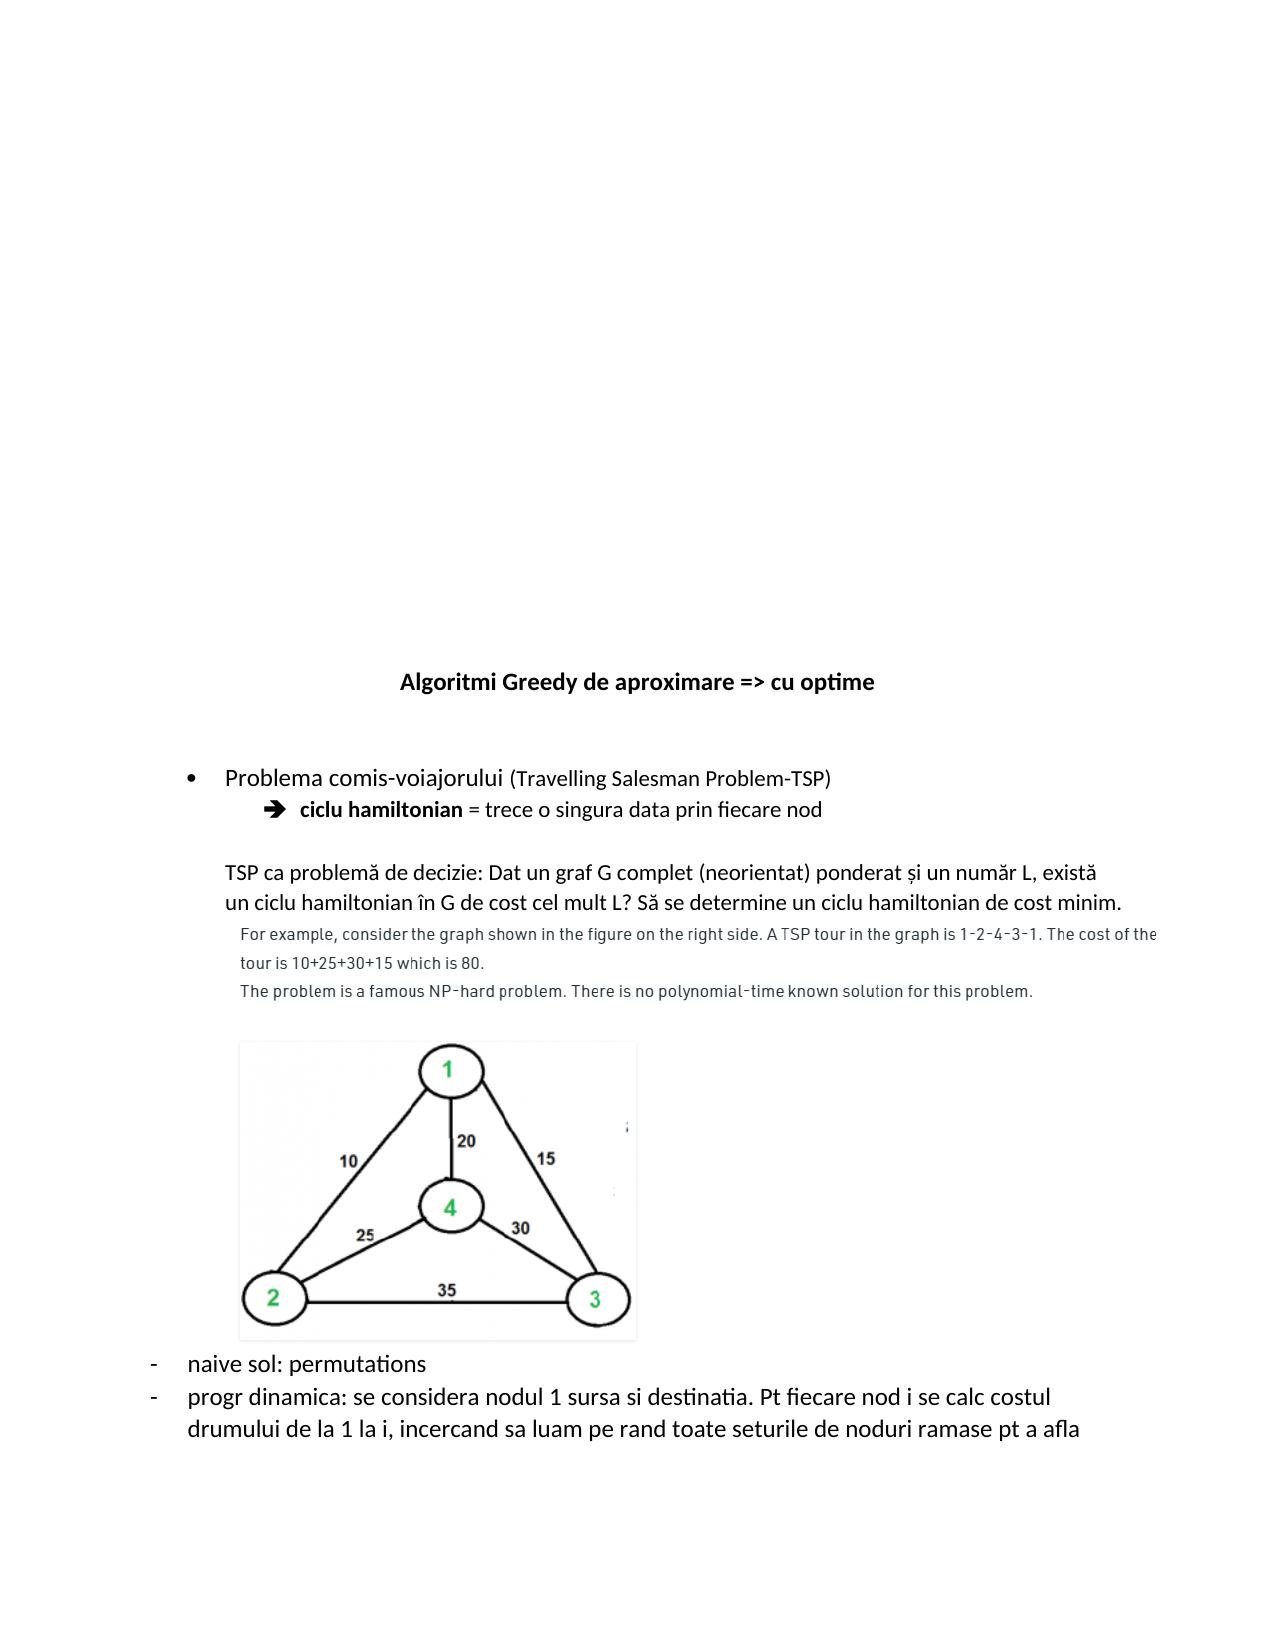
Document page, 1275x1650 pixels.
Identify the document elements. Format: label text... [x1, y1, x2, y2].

list Problema comis-voiajorului (Travelling Salesman Problem-TSP) [187, 762, 1125, 793]
picture [225, 918, 1157, 1346]
text Algoritmi Greedy de aproximare => cu optime [150, 666, 1125, 696]
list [150, 1381, 1125, 1444]
list naive sol: permutations [150, 1348, 1125, 1378]
list TSP ca problemă de decizie: Dat un graf G complet (neorientat) ponderat și un număr L, există un ciclu hamiltonian în G de cost cel mult L? Să se determine un ciclu hamiltonian de cost minim. [225, 858, 1125, 916]
list ciclu hamiltonian = trece o singura data prin fiecare nod [262, 795, 1125, 823]
